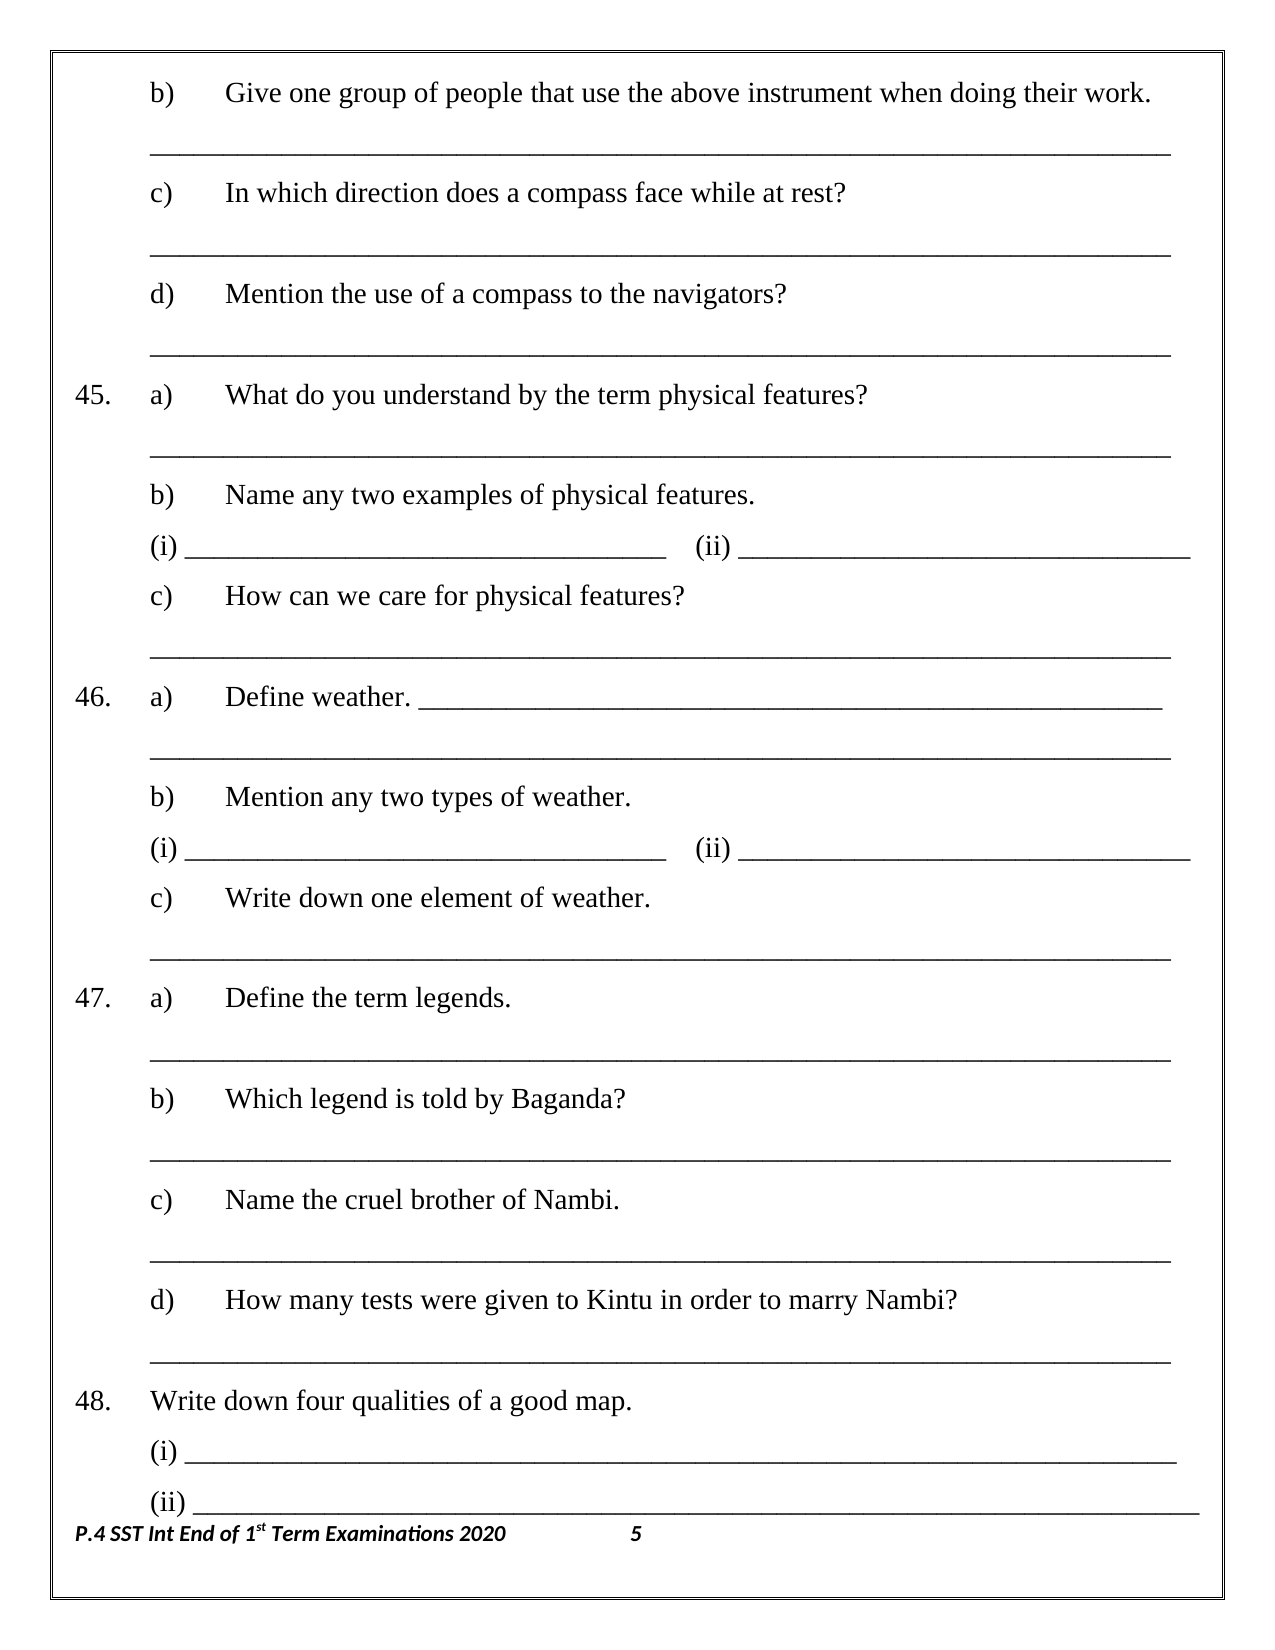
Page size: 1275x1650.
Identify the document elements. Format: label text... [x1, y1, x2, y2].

text c) Write down one element of weather. [75, 880, 1200, 913]
text 47. a) Define the term legends. [75, 981, 1200, 1014]
text ______________________________________________________________________ [75, 1132, 1200, 1165]
text d) How many tests were given to Kintu in order to marry Nambi? [75, 1282, 1200, 1316]
text 46. a) Define weather. ___________________________________________________ [75, 679, 1200, 712]
text d) Mention the use of a compass to the navigators? [75, 276, 1200, 310]
text ______________________________________________________________________ [75, 930, 1200, 964]
text c) In which direction does a compass face while at rest? [75, 176, 1200, 209]
text 45. a) What do you understand by the term physical features? [75, 377, 1200, 410]
text b) Name any two examples of physical features. [75, 477, 1200, 511]
text b) Give one group of people that use the above instrument when doing their work. [75, 75, 1200, 108]
text c) How can we care for physical features? [75, 578, 1200, 612]
text ______________________________________________________________________ [75, 1232, 1200, 1266]
text ______________________________________________________________________ [75, 628, 1200, 662]
text (i) _________________________________ (ii) _______________________________ [75, 830, 1200, 863]
text ______________________________________________________________________ [75, 327, 1200, 360]
text ______________________________________________________________________ [75, 226, 1200, 259]
text (ii) _____________________________________________________________________ [75, 1484, 1200, 1517]
text b) Mention any two types of weather. [75, 779, 1200, 813]
text b) Which legend is told by Baganda? [75, 1081, 1200, 1115]
text (i) _________________________________ (ii) _______________________________ [75, 528, 1200, 561]
text ______________________________________________________________________ [75, 1031, 1200, 1064]
text ______________________________________________________________________ [75, 125, 1200, 159]
text c) Name the cruel brother of Nambi. [75, 1182, 1200, 1215]
text ______________________________________________________________________ [75, 427, 1200, 461]
text ______________________________________________________________________ [75, 729, 1200, 763]
text (i) ____________________________________________________________________ [75, 1433, 1200, 1467]
text ______________________________________________________________________ [75, 1333, 1200, 1366]
text 48. Write down four qualities of a good map. [75, 1383, 1200, 1417]
